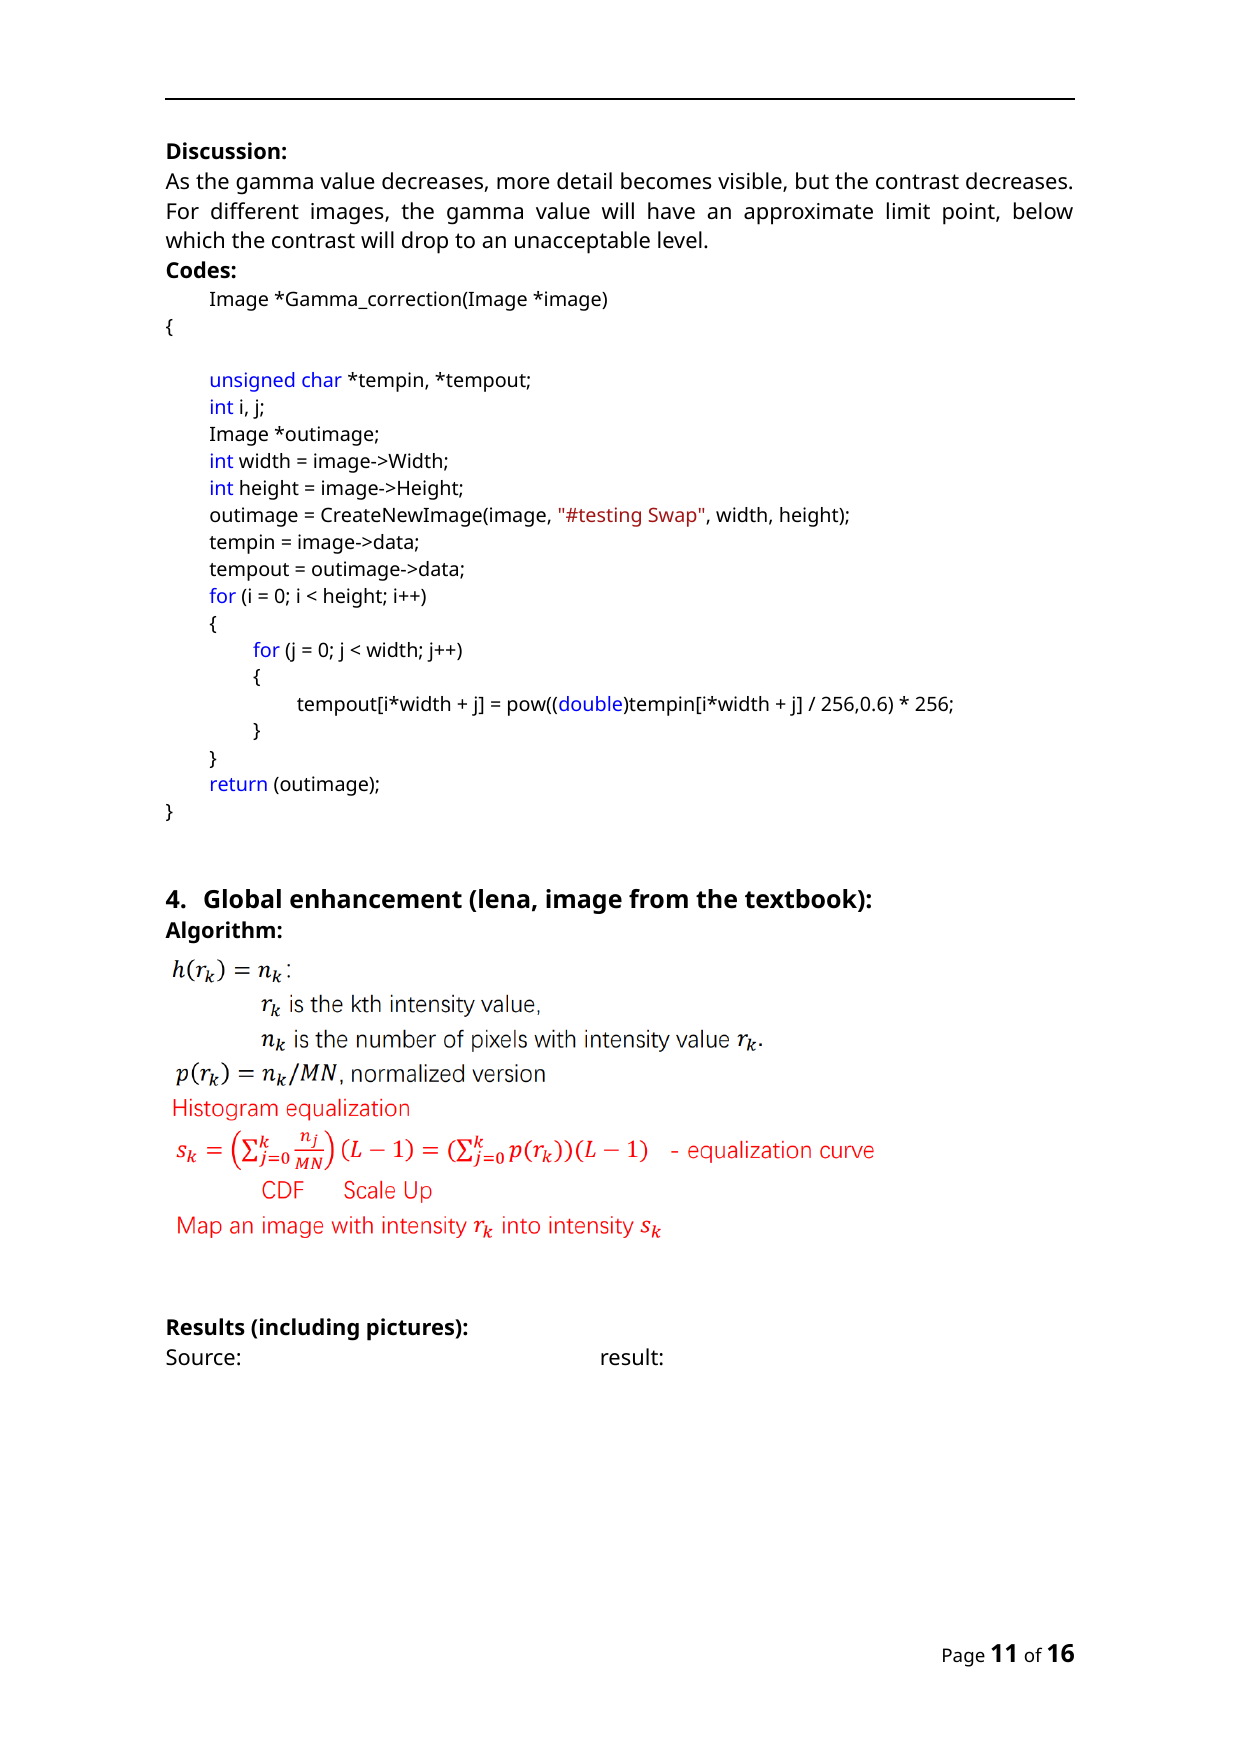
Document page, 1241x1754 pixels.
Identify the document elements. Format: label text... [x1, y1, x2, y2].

text tempin = image->data; [165, 528, 1075, 555]
text } [165, 744, 1075, 771]
text int height = image->Height; [165, 474, 1075, 501]
text Image *outimage; [165, 420, 1075, 447]
text return (outimage); [165, 771, 1075, 798]
picture [165, 945, 881, 1253]
text As the gamma value decreases, more detail becomes visible, but the contrast decreases. For different images, the gamma value will have an approximate limit point, below which the contrast will drop to an unacceptable level. [165, 166, 1075, 255]
text Results (including pictures): [165, 1312, 1075, 1342]
text int width = image->Width; [165, 447, 1075, 474]
text for (j = 0; j < width; j++) [165, 636, 1075, 663]
text outimage = CreateNewImage(image, "#testing Swap", width, height); [165, 501, 1075, 528]
text Source: result: [165, 1342, 1075, 1372]
text Discussion: [165, 136, 1075, 166]
text Algorithm: [165, 916, 1075, 945]
text for (i = 0; i < height; i++) [165, 582, 1075, 609]
text Image *Gamma_correction(Image *image) [165, 285, 1075, 312]
text { [165, 609, 1075, 636]
text } [165, 717, 1075, 744]
text unsigned char *tempin, *tempout; [165, 366, 1075, 393]
text { [165, 312, 1075, 339]
text { [165, 663, 1075, 690]
list Global enhancement (lena, image from the textbook): [165, 881, 1075, 916]
text Codes: [165, 255, 1075, 285]
text } [165, 798, 1075, 825]
text tempout = outimage->data; [165, 555, 1075, 582]
text int i, j; [165, 393, 1075, 420]
text tempout[i*width + j] = pow((double)tempin[i*width + j] / 256,0.6) * 256; [165, 690, 1075, 717]
